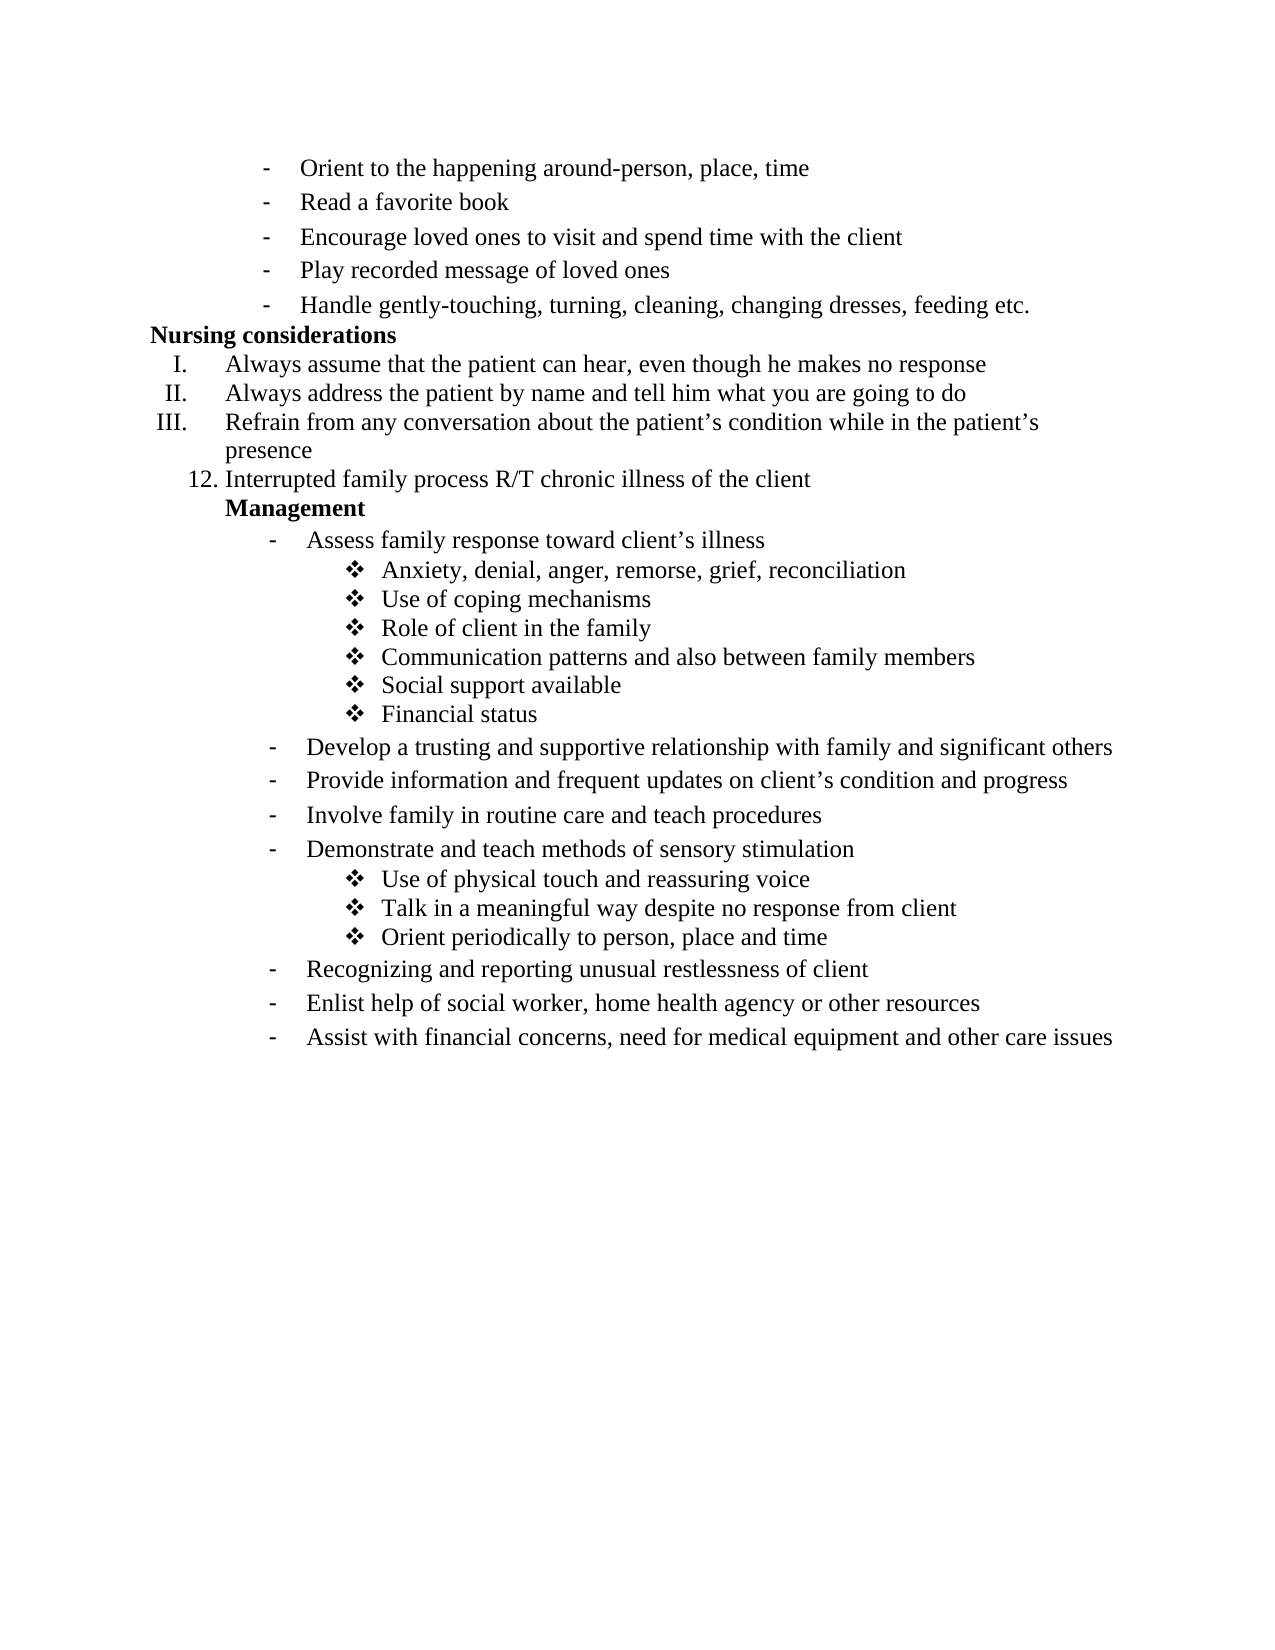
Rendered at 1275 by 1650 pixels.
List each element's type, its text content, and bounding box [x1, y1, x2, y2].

list Orient to the happening around-person, place, time [262, 150, 1125, 184]
list Assess family response toward client’s illness [269, 522, 1125, 556]
text Nursing considerations [150, 320, 1125, 349]
list Talk in a meaningful way despite no response from client [344, 893, 1125, 922]
text Management [225, 493, 1125, 522]
list Communication patterns and also between family members [344, 642, 1125, 671]
list Assist with financial concerns, need for medical equipment and other care issues [269, 1019, 1125, 1053]
list Encourage loved ones to visit and spend time with the client [262, 218, 1125, 252]
list Refrain from any conversation about the patient’s condition while in the patient’s presence [187, 407, 1125, 464]
list Orient periodically to person, place and time [344, 922, 1125, 951]
list Use of physical touch and reassuring voice [344, 864, 1125, 893]
list Role of client in the family [344, 613, 1125, 642]
list Recognizing and reporting unusual restlessness of client [269, 951, 1125, 985]
list Anxiety, denial, anger, remorse, grief, reconciliation [344, 556, 1125, 584]
list Always assume that the patient can hear, even though he makes no response [187, 349, 1125, 378]
list Enlist help of social worker, home health agency or other resources [269, 985, 1125, 1019]
list Use of coping mechanisms [344, 584, 1125, 613]
list Involve family in routine care and teach procedures [269, 796, 1125, 830]
list Develop a trusting and supportive relationship with family and significant others [269, 728, 1125, 762]
list Always address the patient by name and tell him what you are going to do [187, 378, 1125, 407]
list Handle gently-touching, turning, cleaning, changing dresses, feeding etc. [262, 286, 1125, 320]
list Social support available [344, 671, 1125, 699]
list Interrupted family process R/T chronic illness of the client [187, 464, 1125, 493]
list Demonstrate and teach methods of sensory stimulation [269, 830, 1125, 864]
list Play recorded message of loved ones [262, 252, 1125, 286]
list Financial status [344, 699, 1125, 728]
list Provide information and frequent updates on client’s condition and progress [269, 762, 1125, 796]
list Read a favorite book [262, 184, 1125, 218]
